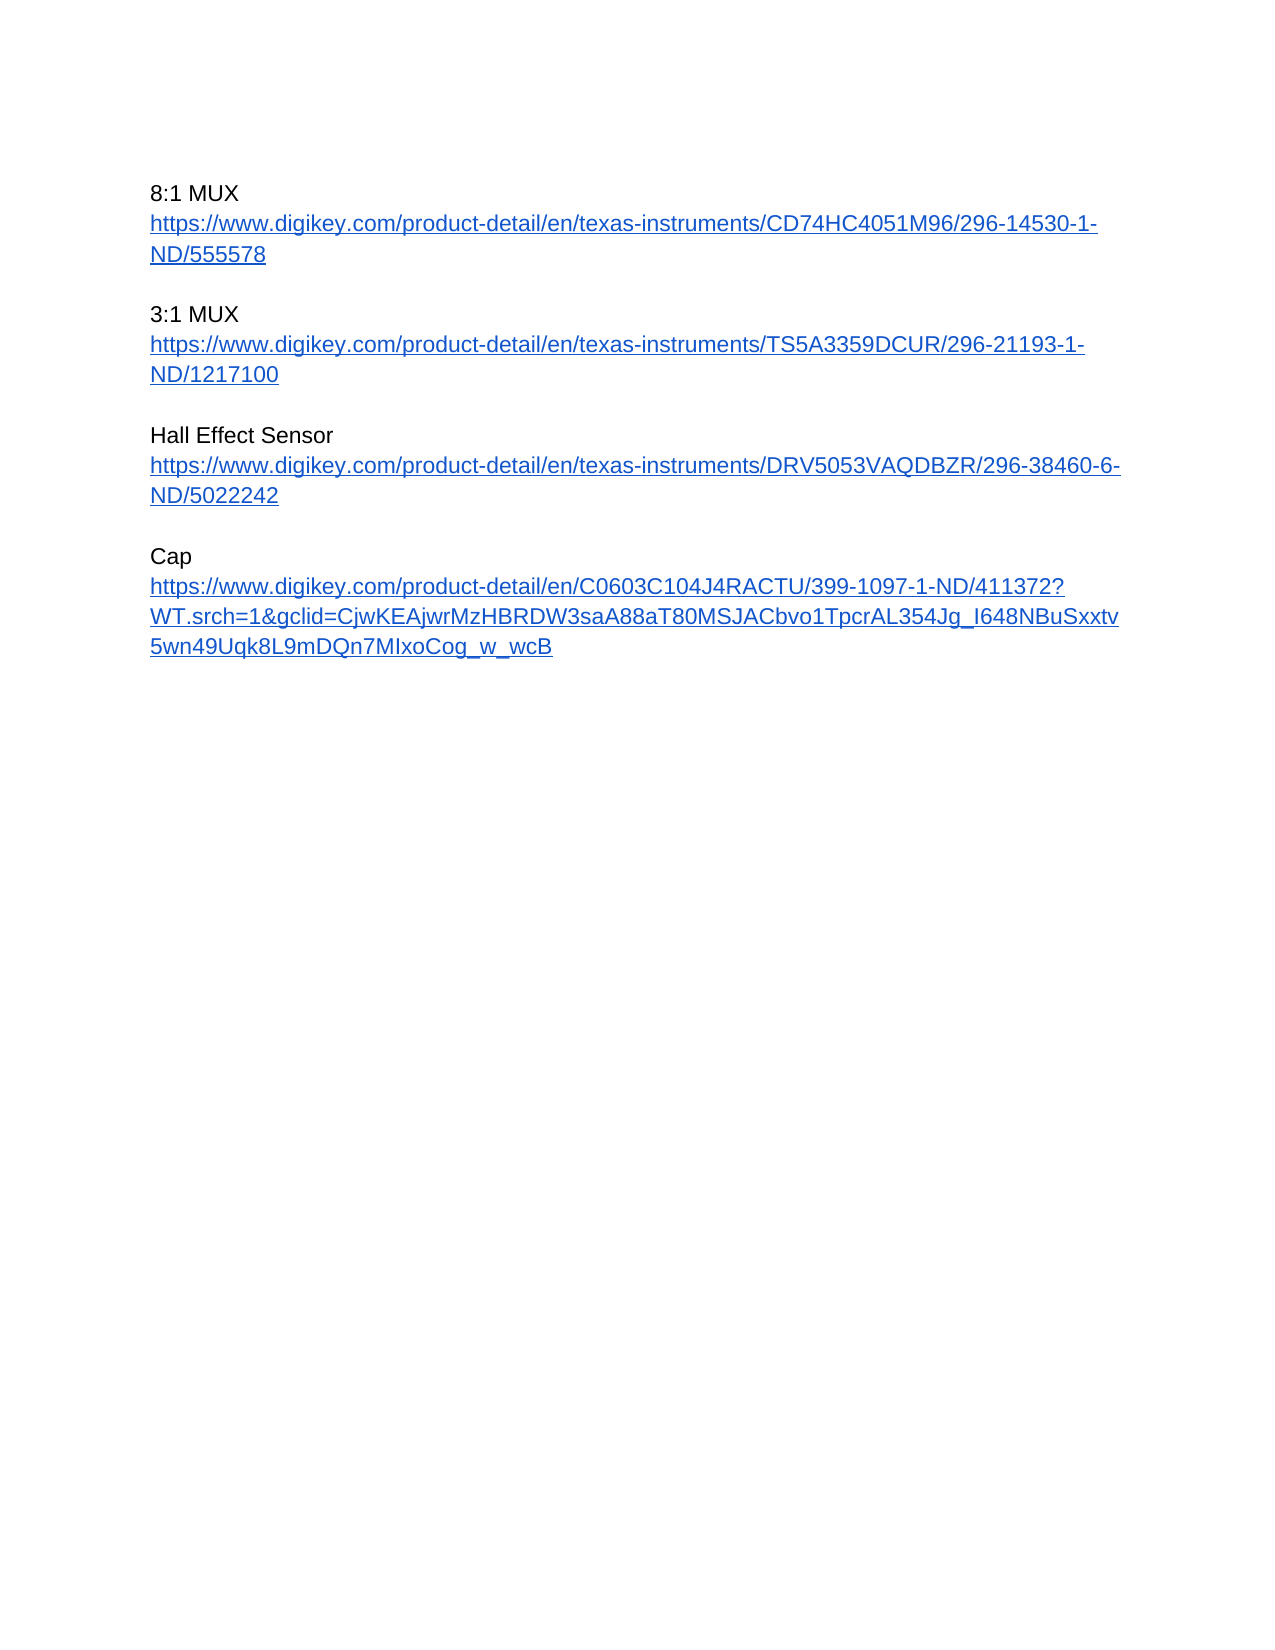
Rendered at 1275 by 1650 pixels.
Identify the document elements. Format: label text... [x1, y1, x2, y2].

text 3:1 MUX [150, 301, 1125, 327]
text https://www.digikey.com/product-detail/en/texas-instruments/TS5A3359DCUR/296-21193-1-ND/1217100 [150, 331, 1125, 388]
text 8:1 MUX [150, 180, 1125, 207]
text https://www.digikey.com/product-detail/en/texas-instruments/CD74HC4051M96/296-14530-1-ND/555578 [150, 210, 1125, 267]
text Cap [150, 543, 1125, 569]
text https://www.digikey.com/product-detail/en/texas-instruments/DRV5053VAQDBZR/296-38460-6-ND/5022242 [150, 452, 1125, 509]
text Hall Effect Sensor [150, 422, 1125, 448]
text https://www.digikey.com/product-detail/en/C0603C104J4RACTU/399-1097-1-ND/411372?WT.srch=1&gclid=CjwKEAjwrMzHBRDW3saA88aT80MSJACbvo1TpcrAL354Jg_I648NBuSxxtv5wn49Uqk8L9mDQn7MIxoCog_w_wcB [150, 573, 1125, 660]
